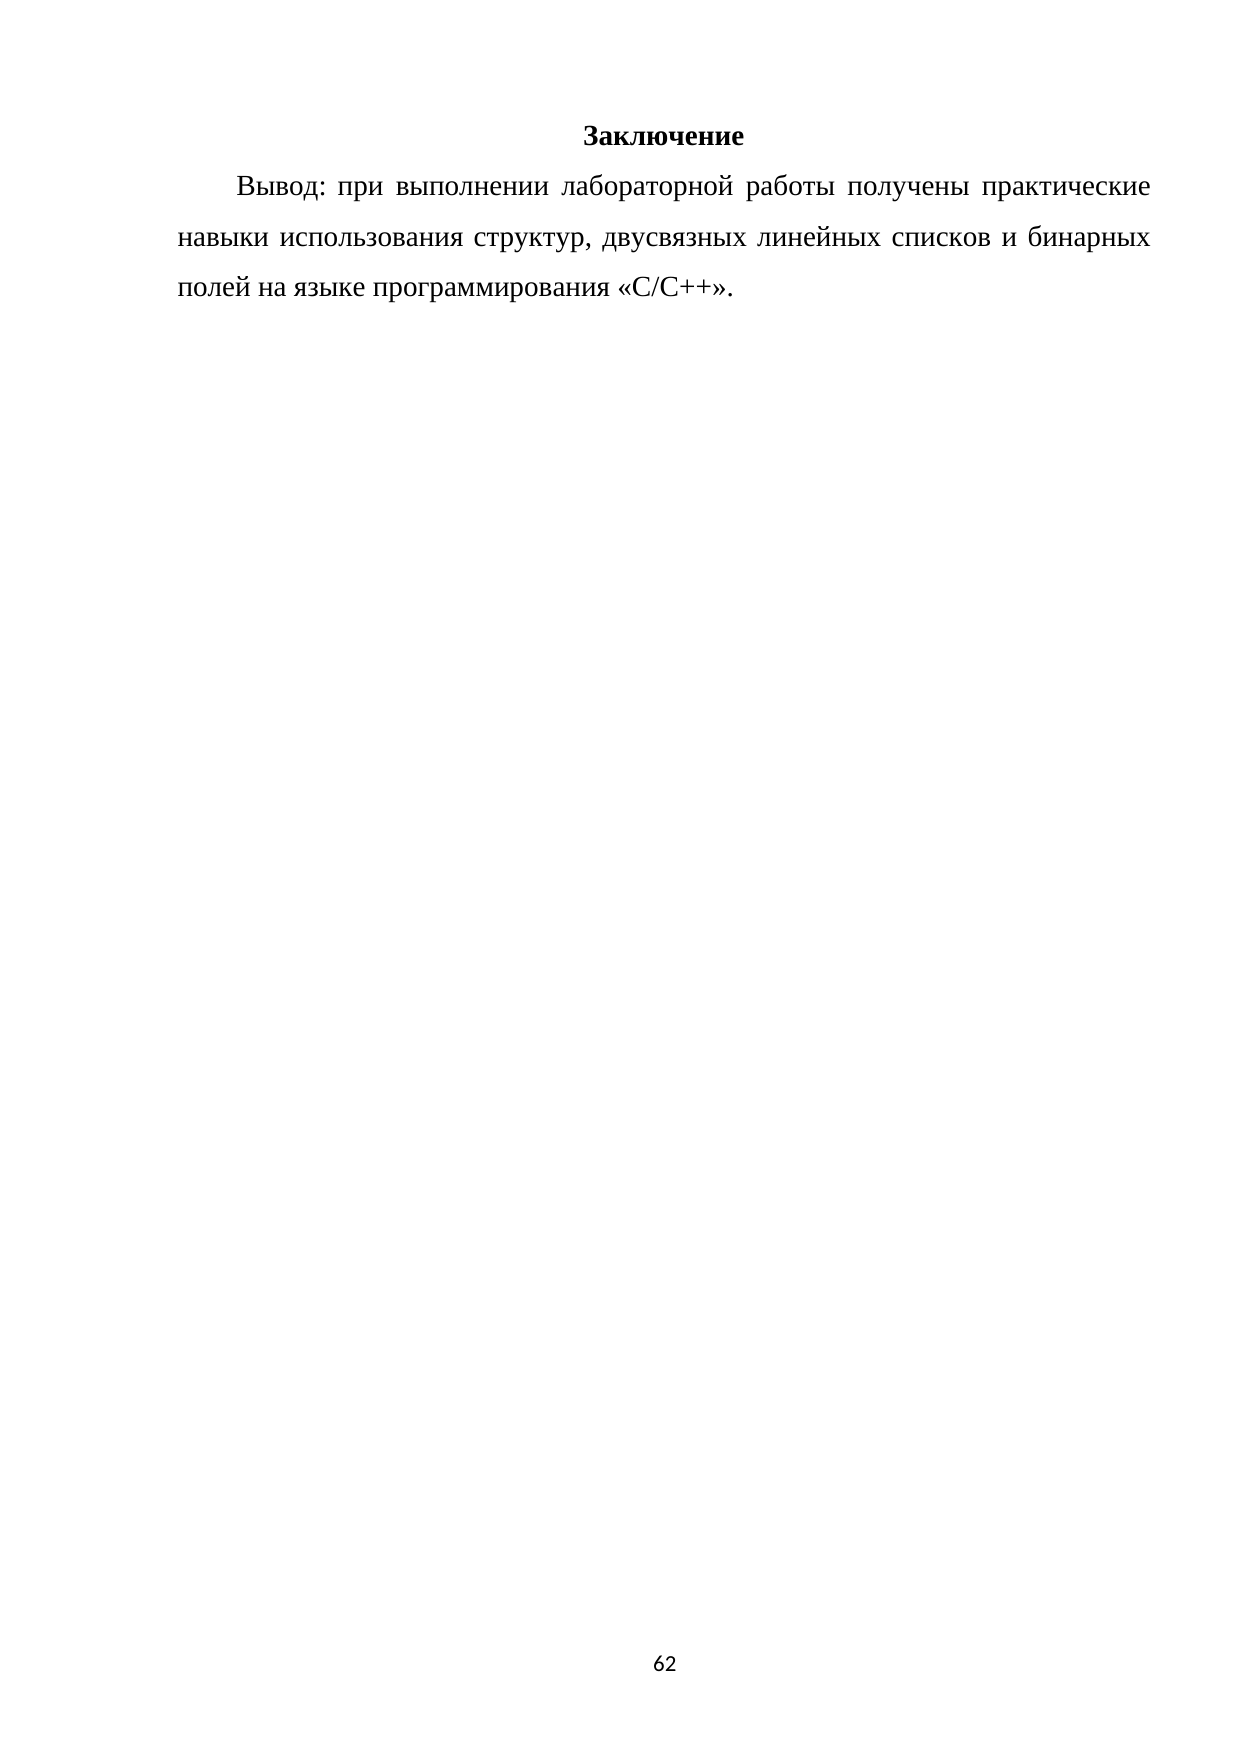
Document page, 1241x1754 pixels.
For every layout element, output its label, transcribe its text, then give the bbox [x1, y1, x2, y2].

text Вывод: при выполнении лабораторной работы получены практические навыки использования структур, двусвязных линейных списков и бинарных полей на языке программирования «С/C++». [177, 168, 1152, 303]
subtitle Заключение [176, 118, 1152, 152]
